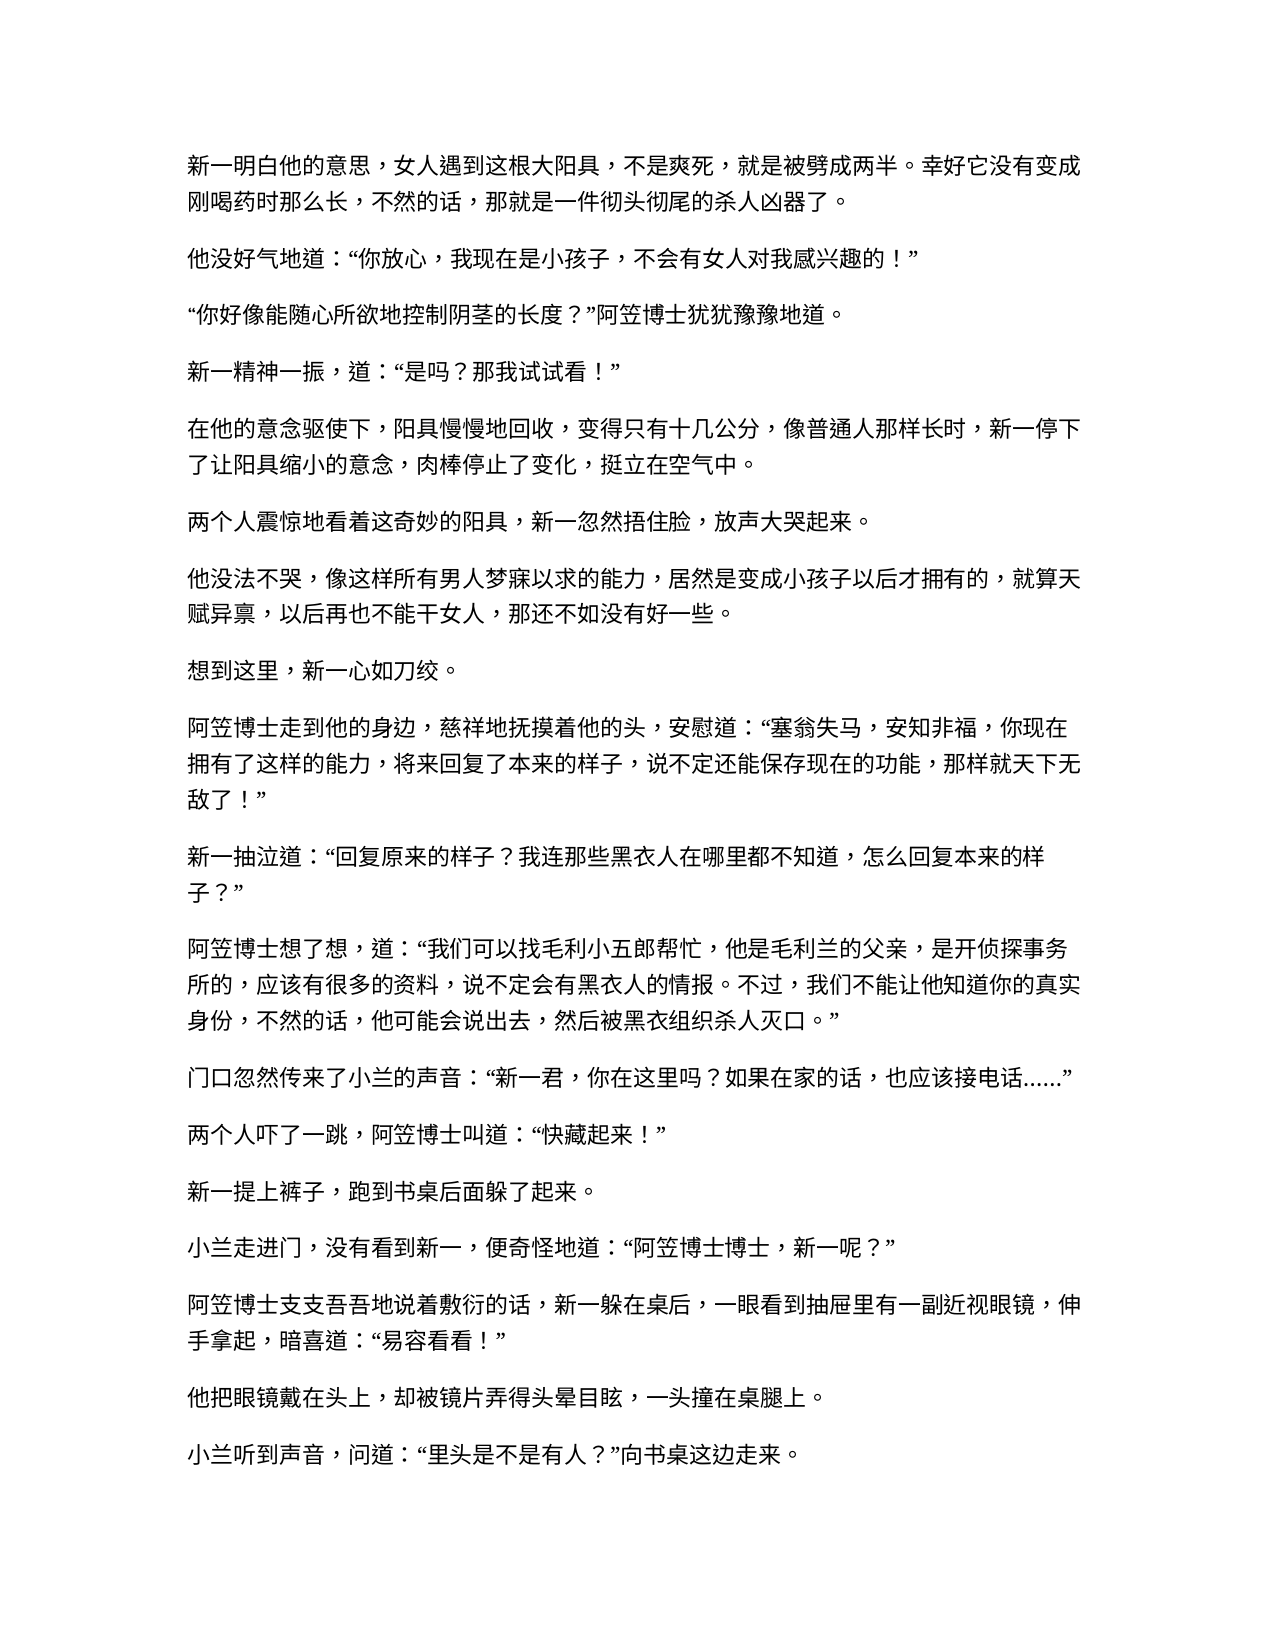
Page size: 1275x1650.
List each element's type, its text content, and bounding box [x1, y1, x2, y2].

text 他没法不哭，像这样所有男人梦寐以求的能力，居然是变成小孩子以后才拥有的，就算天赋异禀，以后再也不能干女人，那还不如没有好一些。 [187, 562, 1087, 630]
text 新一精神一振，道：“是吗？那我试试看！” [187, 356, 1087, 387]
text 阿笠博士走到他的身边，慈祥地抚摸着他的头，安慰道：“塞翁失马，安知非福，你现在拥有了这样的能力，将来回复了本来的样子，说不定还能保存现在的功能，那样就天下无敌了！” [187, 712, 1087, 815]
text 小兰听到声音，问道：“里头是不是有人？”向书桌这边走来。 [187, 1438, 1087, 1470]
text 他把眼镜戴在头上，却被镜片弄得头晕目眩，一头撞在桌腿上。 [187, 1382, 1087, 1413]
text 小兰走进门，没有看到新一，便奇怪地道：“阿笠博士博士，新一呢？” [187, 1232, 1087, 1263]
text 想到这里，新一心如刀绞。 [187, 655, 1087, 686]
text 新一抽泣道：“回复原来的样子？我连那些黑衣人在哪里都不知道，怎么回复本来的样子？” [187, 841, 1087, 908]
text 两个人吓了一跳，阿笠博士叫道：“快藏起来！” [187, 1119, 1087, 1150]
text “你好像能随心所欲地控制阴茎的长度？”阿笠博士犹犹豫豫地道。 [187, 299, 1087, 331]
text 新一提上裤子，跑到书桌后面躲了起来。 [187, 1176, 1087, 1207]
text 两个人震惊地看着这奇妙的阳具，新一忽然捂住脸，放声大哭起来。 [187, 506, 1087, 537]
text 阿笠博士想了想，道：“我们可以找毛利小五郎帮忙，他是毛利兰的父亲，是开侦探事务所的，应该有很多的资料，说不定会有黑衣人的情报。不过，我们不能让他知道你的真实身份，不然的话，他可能会说出去，然后被黑衣组织杀人灭口。” [187, 933, 1087, 1036]
text 门口忽然传来了小兰的声音：“新一君，你在这里吗？如果在家的话，也应该接电话……” [187, 1062, 1087, 1093]
text 他没好气地道：“你放心，我现在是小孩子，不会有女人对我感兴趣的！” [187, 243, 1087, 274]
text 新一明白他的意思，女人遇到这根大阳具，不是爽死，就是被劈成两半。幸好它没有变成刚喝药时那么长，不然的话，那就是一件彻头彻尾的杀人凶器了。 [187, 150, 1087, 217]
text 阿笠博士支支吾吾地说着敷衍的话，新一躲在桌后，一眼看到抽屉里有一副近视眼镜，伸手拿起，暗喜道：“易容看看！” [187, 1289, 1087, 1356]
text 在他的意念驱使下，阳具慢慢地回收，变得只有十几公分，像普通人那样长时，新一停下了让阳具缩小的意念，肉棒停止了变化，挺立在空气中。 [187, 413, 1087, 480]
